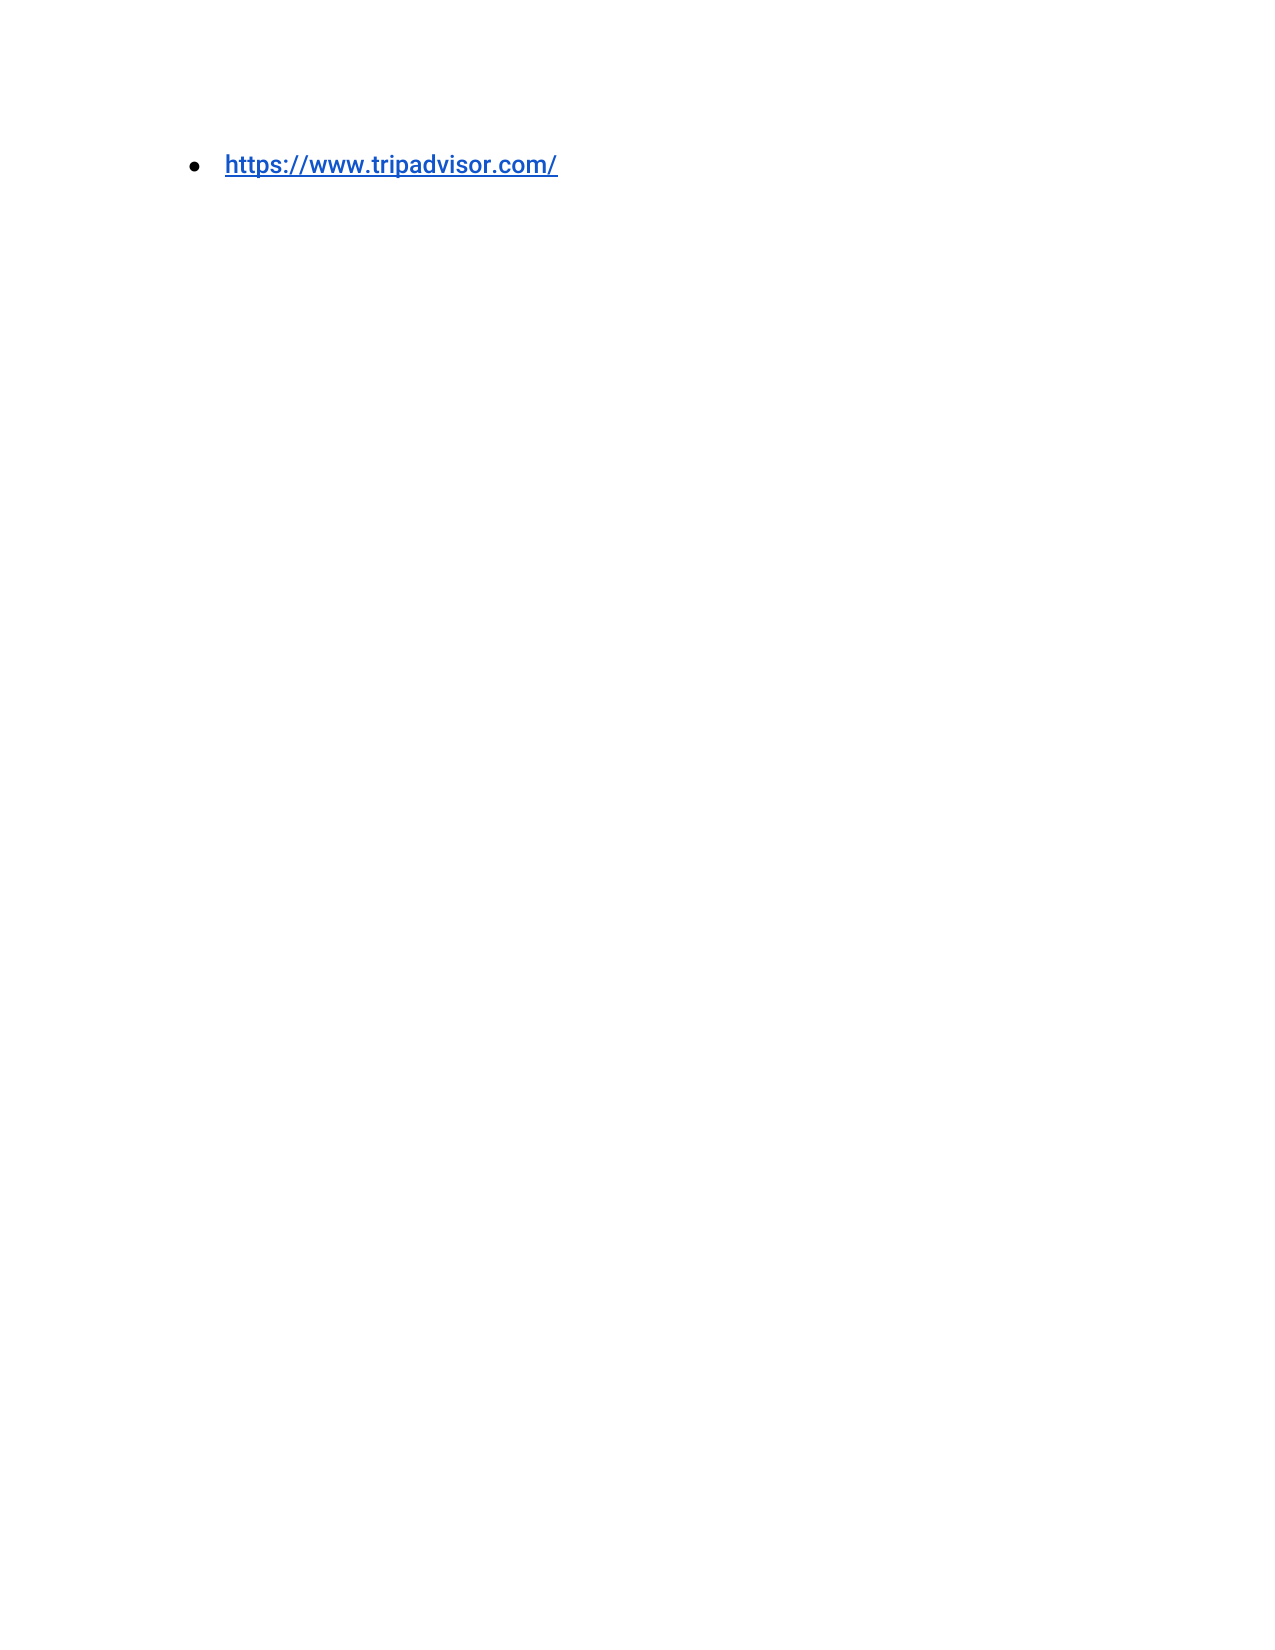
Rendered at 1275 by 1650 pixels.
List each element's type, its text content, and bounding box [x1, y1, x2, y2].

list https://www.tripadvisor.com/ [187, 150, 1125, 179]
